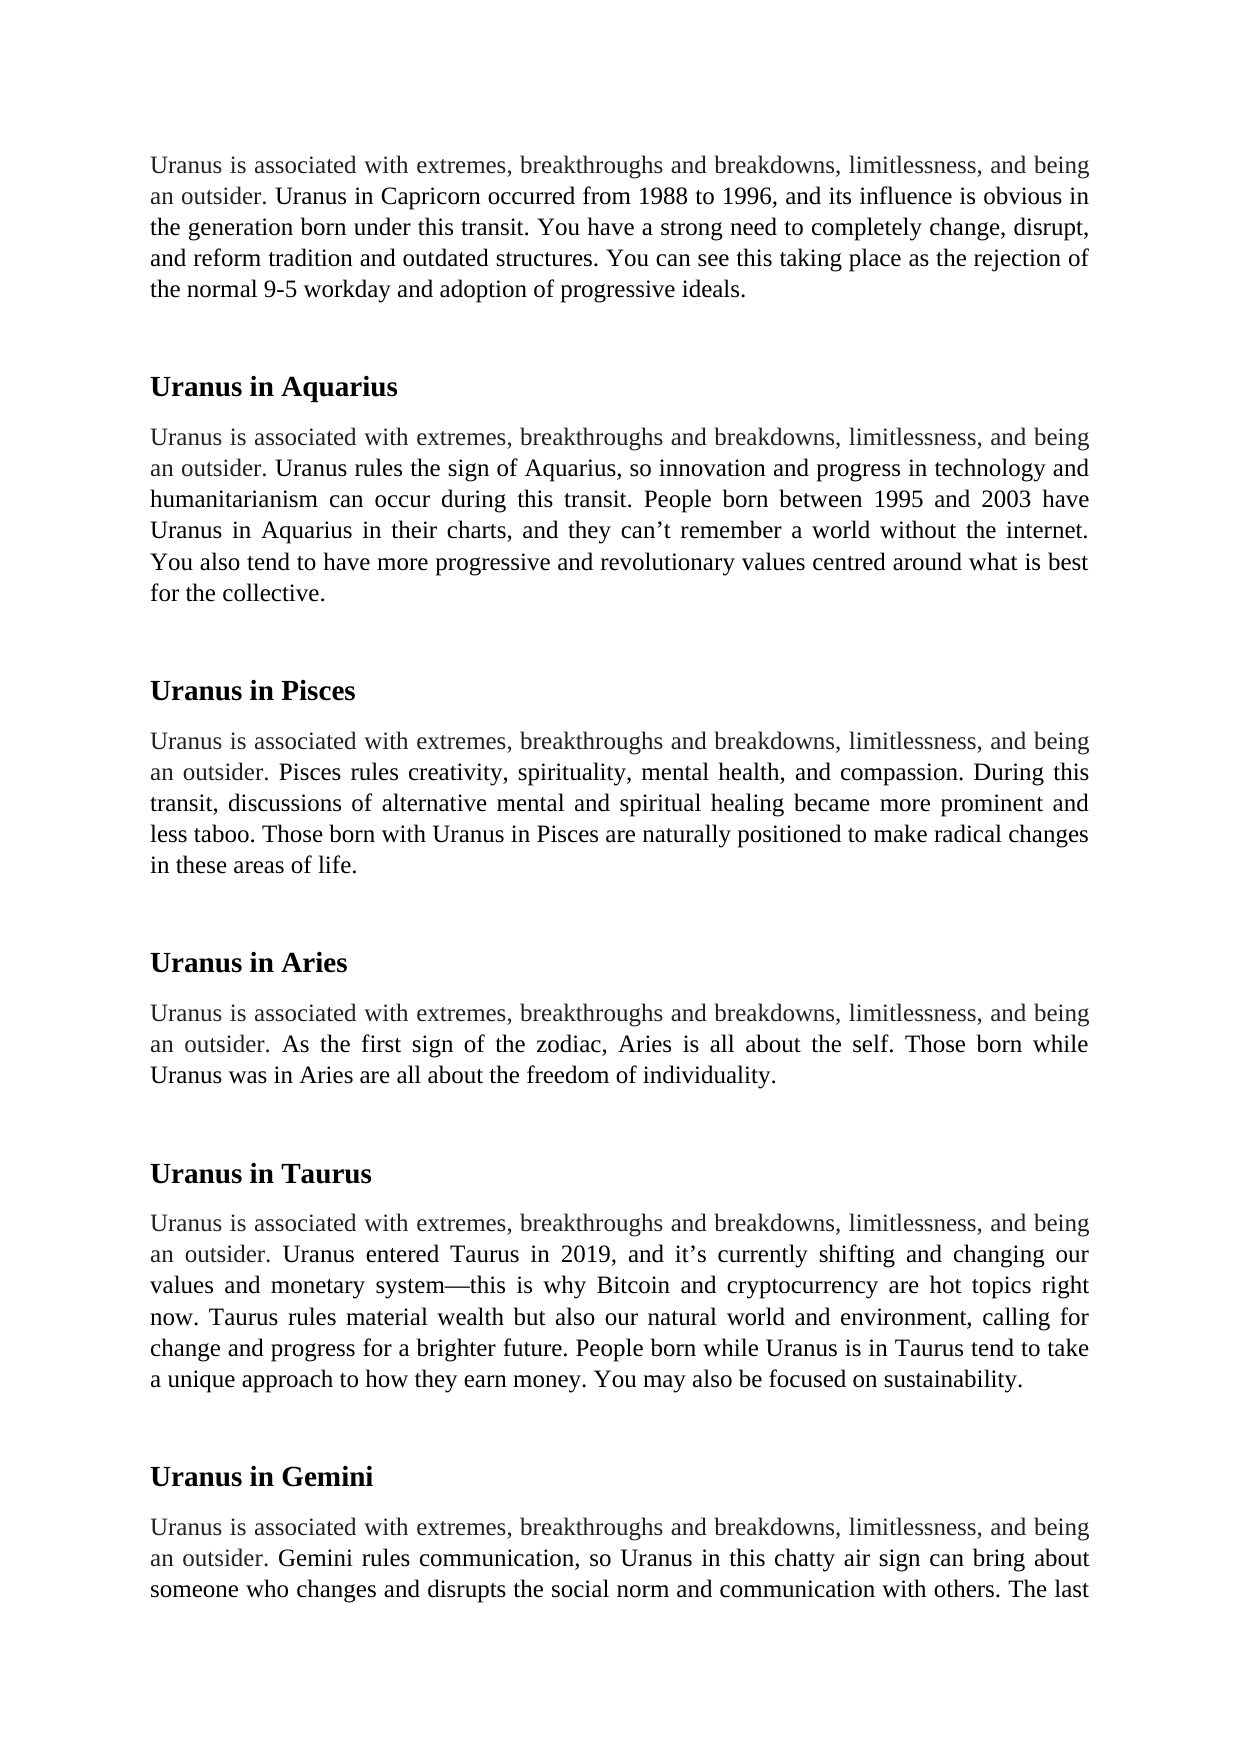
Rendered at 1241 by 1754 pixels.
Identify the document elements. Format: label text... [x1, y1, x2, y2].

text Uranus is associated with extremes, breakthroughs and breakdowns, limitlessness, and being an outsider. Uranus in Capricorn occurred from 1988 to 1996, and its influence is obvious in the generation born under this transit. You have a strong need to completely change, disrupt, and reform tradition and outdated structures. You can see this taking place as the rejection of the normal 9-5 workday and adoption of progressive ideals. [150, 150, 1090, 303]
text Uranus in Aquarius [150, 369, 1090, 403]
text Uranus is associated with extremes, breakthroughs and breakdowns, limitlessness, and being an outsider. Uranus rules the sign of Aquarius, so innovation and progress in technology and humanitarianism can occur during this transit. People born between 1995 and 2003 have Uranus in Aquarius in their charts, and they can’t remember a world without the internet. You also tend to have more progressive and revolutionary values centred around what is best for the collective. [150, 422, 1090, 606]
text Uranus in Taurus [150, 1156, 1090, 1189]
text Uranus is associated with extremes, breakthroughs and breakdowns, limitlessness, and being an outsider. As the first sign of the zodiac, Aries is all about the self. Those born while Uranus was in Aries are all about the freedom of individuality. [150, 998, 1090, 1089]
text Uranus in Gemini [150, 1459, 1090, 1493]
text Uranus in Pisces [150, 673, 1090, 707]
text Uranus in Aries [150, 945, 1090, 979]
text Uranus is associated with extremes, breakthroughs and breakdowns, limitlessness, and being an outsider. Uranus entered Taurus in 2019, and it’s currently shifting and changing our values and monetary system—this is why Bitcoin and cryptocurrency are hot topics right now. Taurus rules material wealth but also our natural world and environment, calling for change and progress for a brighter future. People born while Uranus is in Taurus tend to take a unique approach to how they earn money. You may also be focused on sustainability. [150, 1208, 1090, 1392]
text Uranus is associated with extremes, breakthroughs and breakdowns, limitlessness, and being an outsider. Pisces rules creativity, spirituality, mental health, and compassion. During this transit, discussions of alternative mental and spiritual healing became more prominent and less taboo. Those born with Uranus in Pisces are naturally positioned to make radical changes in these areas of life. [150, 726, 1090, 879]
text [150, 1512, 1090, 1603]
